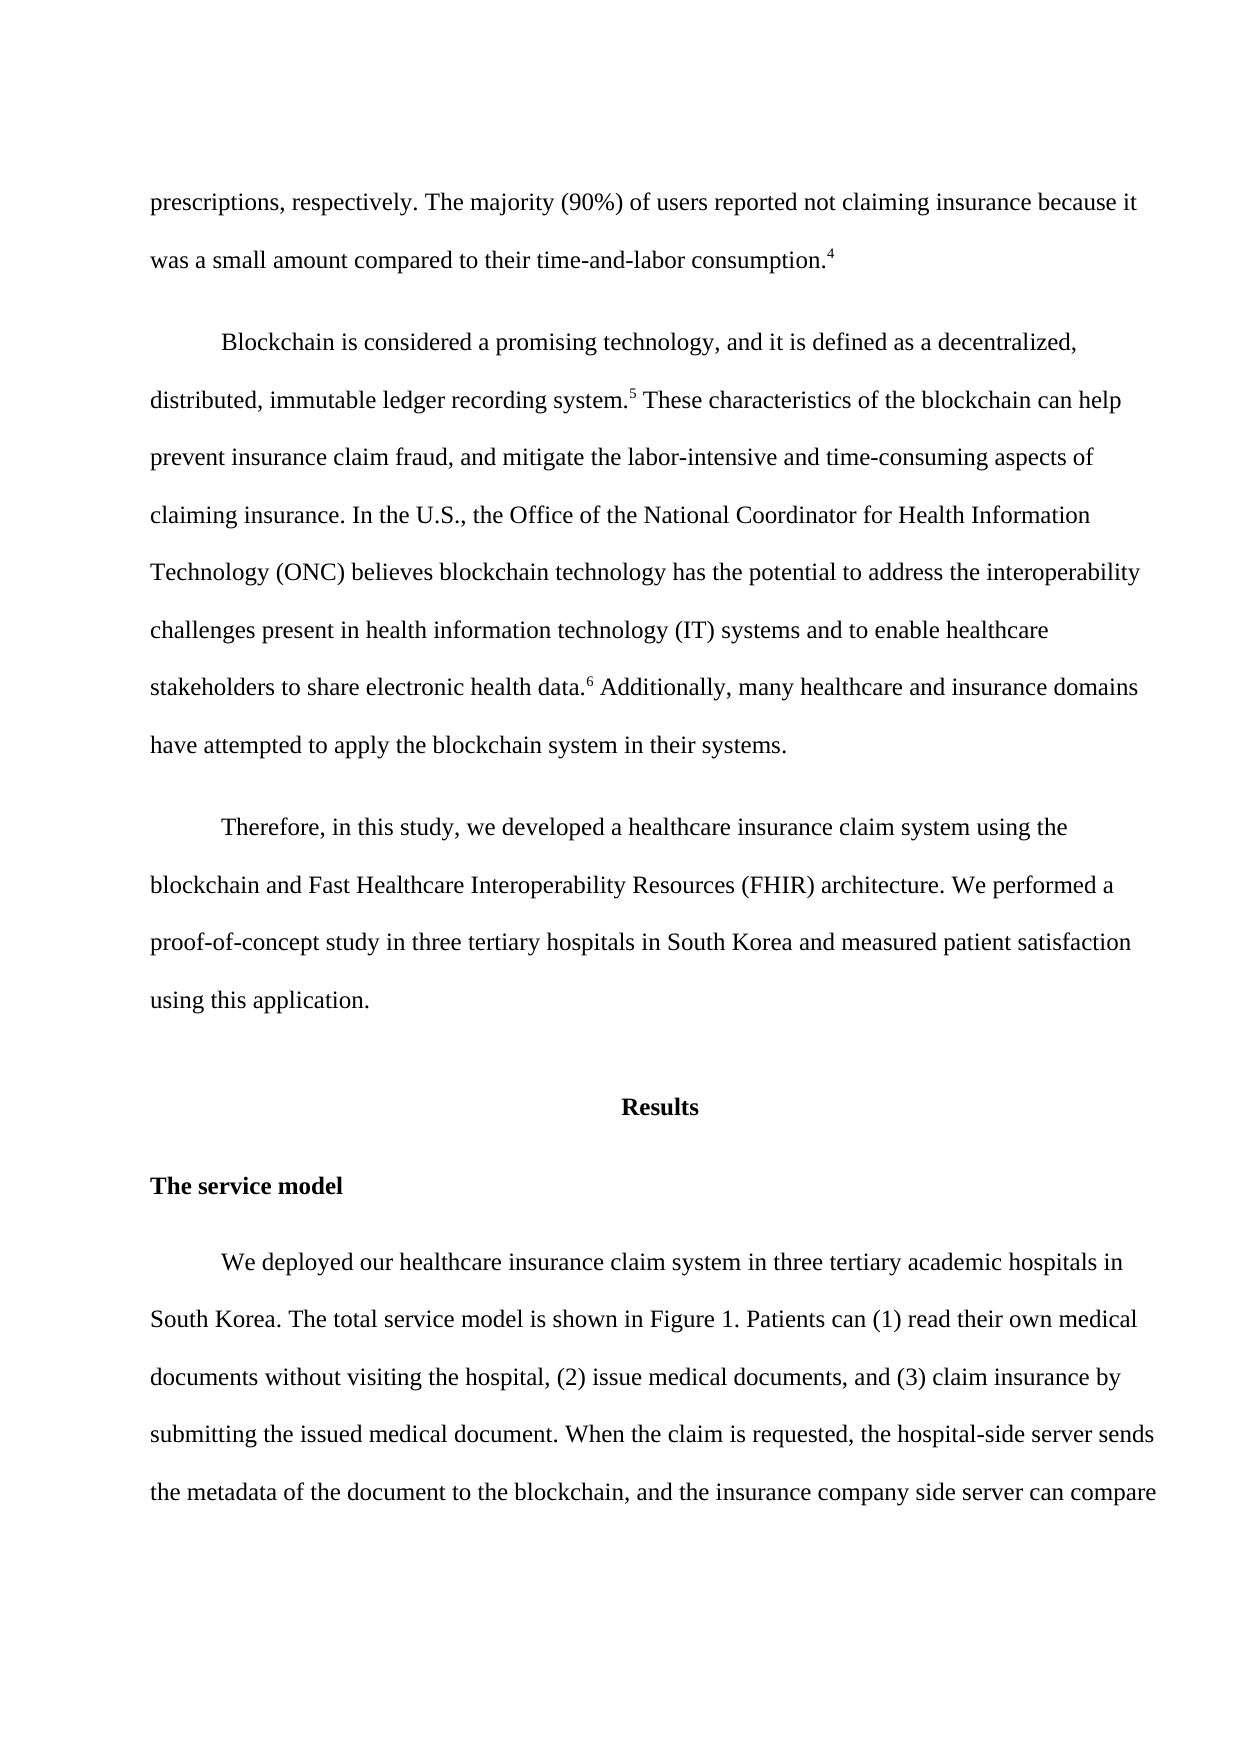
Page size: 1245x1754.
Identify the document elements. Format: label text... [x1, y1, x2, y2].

subtitle The service model [150, 1171, 1170, 1199]
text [150, 187, 1170, 274]
subtitle Results [150, 1092, 1170, 1121]
text Therefore, in this study, we developed a healthcare insurance claim system using the blockchain and Fast Healthcare Interoperability Resources (FHIR) architecture. We performed a proof-of-concept study in three tertiary hospitals in South Korea and measured patient satisfaction using this application. [150, 812, 1170, 1014]
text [150, 1247, 1170, 1506]
text Blockchain is considered a promising technology, and it is defined as a decentralized, distributed, immutable ledger recording system.5 These characteristics of the blockchain can help prevent insurance claim fraud, and mitigate the labor-intensive and time-consuming aspects of claiming insurance. In the U.S., the Office of the National Coordinator for Health Information Technology (ONC) believes blockchain technology has the potential to address the interoperability challenges present in health information technology (IT) systems and to enable healthcare stakeholders to share electronic health data.6 Additionally, many healthcare and insurance domains have attempted to apply the blockchain system in their systems. [150, 327, 1170, 759]
